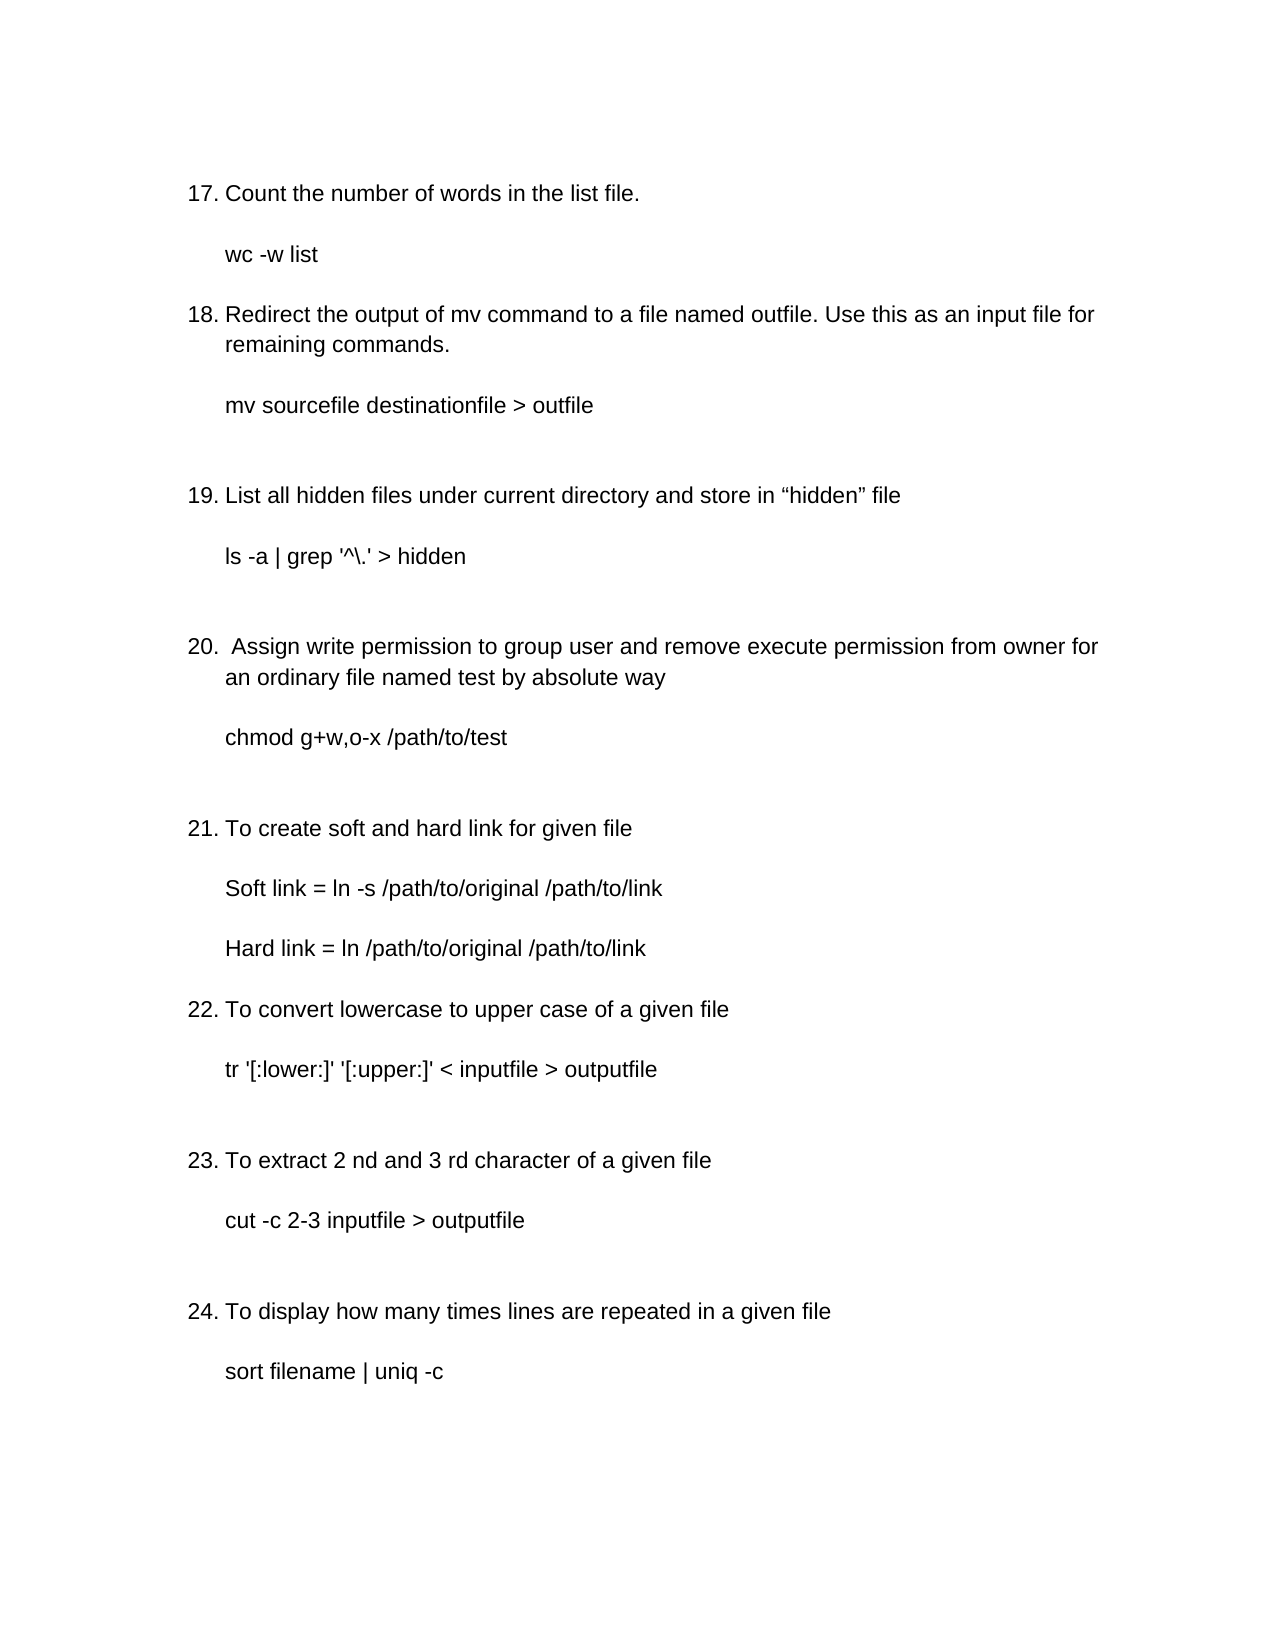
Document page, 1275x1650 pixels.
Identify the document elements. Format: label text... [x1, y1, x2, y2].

list Redirect the output of mv command to a file named outfile. Use this as an input file for remaining commands. [187, 301, 1125, 358]
text ls -a | grep '^\.' > hidden [225, 543, 1125, 569]
text mv sourcefile destinationfile > outfile [225, 392, 1125, 418]
text wc -w list [225, 241, 1125, 267]
list List all hidden files under current directory and store in “hidden” file [187, 482, 1125, 509]
list To convert lowercase to upper case of a given file [187, 996, 1125, 1022]
list Count the number of words in the list file. [187, 180, 1125, 207]
text tr '[:lower:]' '[:upper:]' < inputfile > outputfile [225, 1056, 1125, 1083]
text sort filename | uniq -c [225, 1358, 1125, 1385]
list To extract 2 nd and 3 rd character of a given file [187, 1147, 1125, 1173]
text Soft link = ln -s /path/to/original /path/to/link [225, 875, 1125, 901]
text chmod g+w,o-x /path/to/test [225, 724, 1125, 750]
list To create soft and hard link for given file [187, 814, 1125, 841]
text Hard link = ln /path/to/original /path/to/link [225, 935, 1125, 962]
text cut -c 2-3 inputfile > outputfile [225, 1207, 1125, 1234]
list To display how many times lines are repeated in a given file [187, 1298, 1125, 1324]
list Assign write permission to group user and remove execute permission from owner for an ordinary file named test by absolute way [187, 633, 1125, 690]
